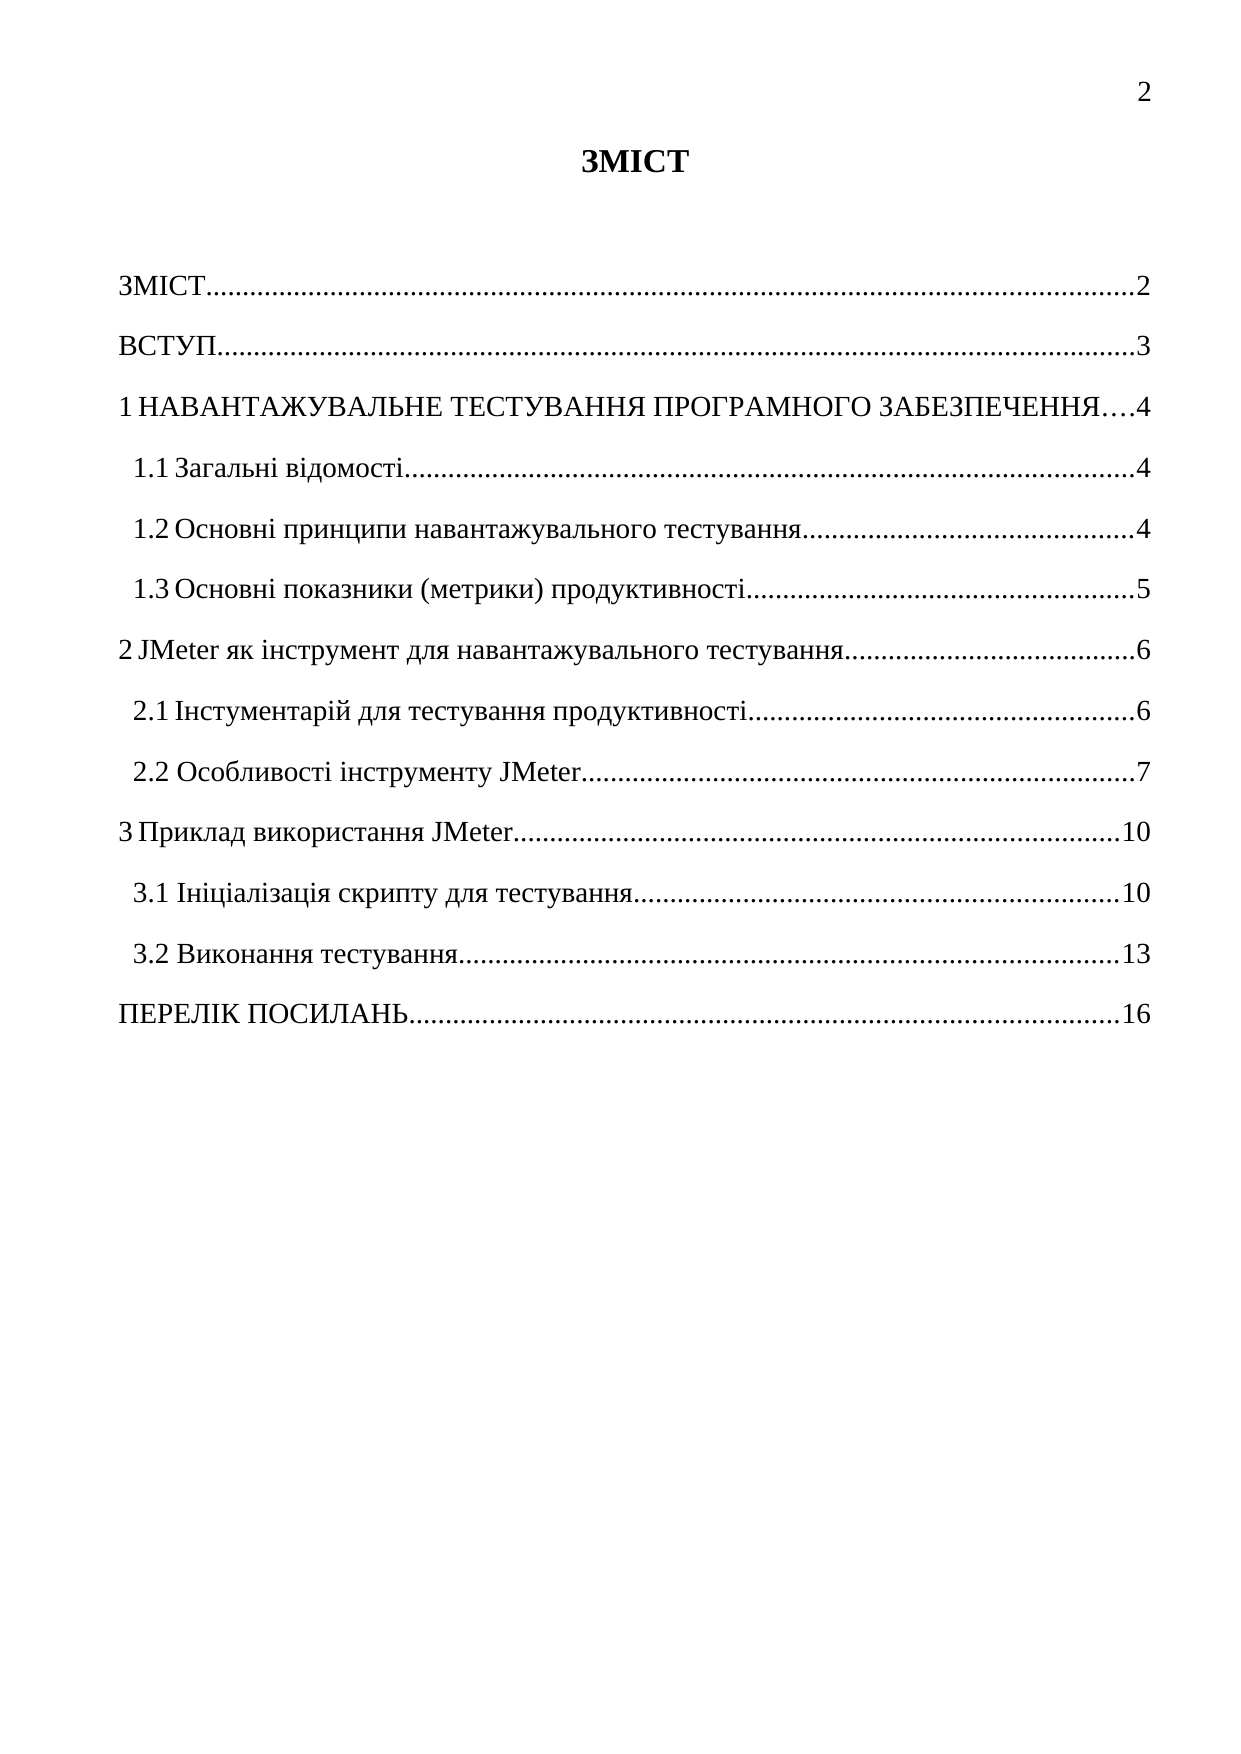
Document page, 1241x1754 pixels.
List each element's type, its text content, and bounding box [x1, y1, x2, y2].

subtitle ЗМІСТ [118, 141, 1152, 179]
